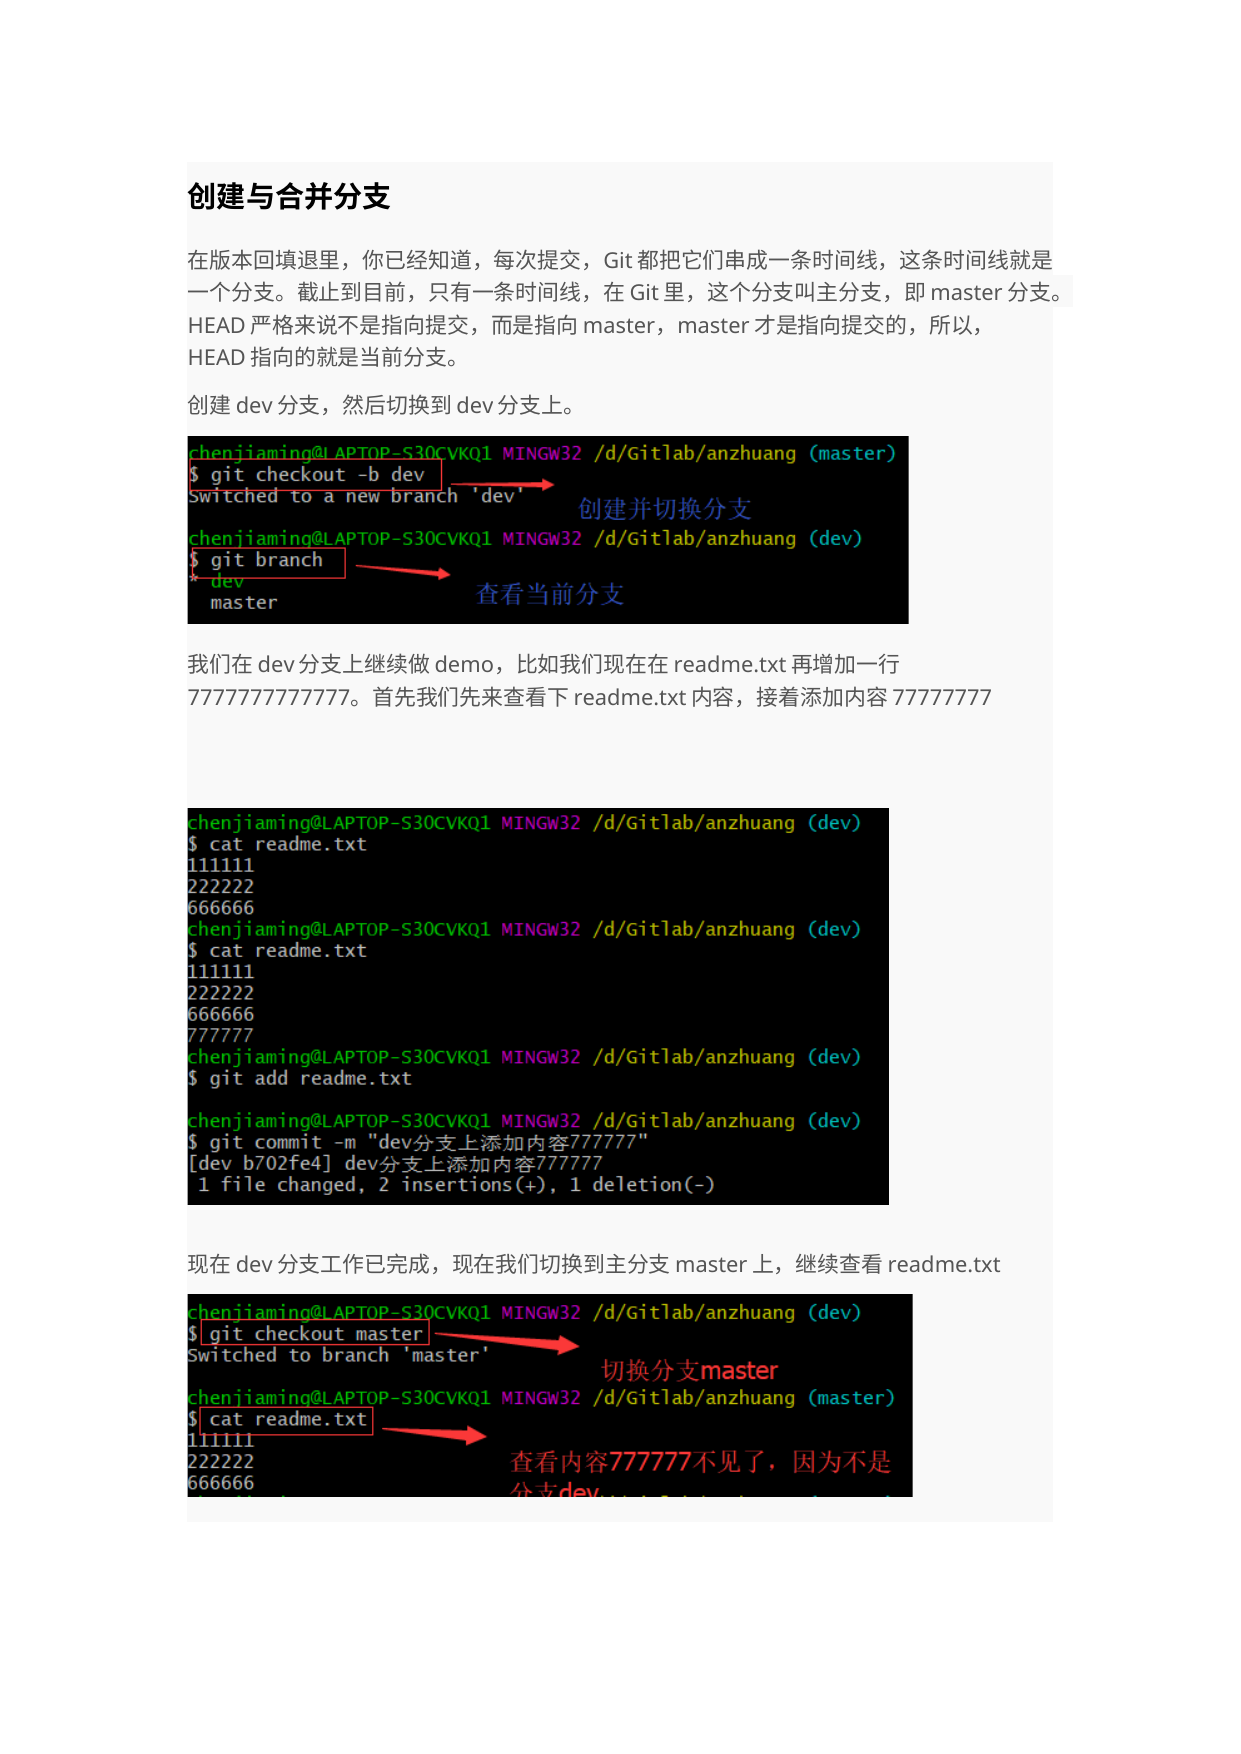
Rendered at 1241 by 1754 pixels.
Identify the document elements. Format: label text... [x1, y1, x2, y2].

picture [187, 436, 909, 624]
picture [187, 808, 889, 1205]
text 在版本回填退里，你已经知道，每次提交，Git都把它们串成一条时间线，这条时间线就是一个分支。截止到目前，只有一条时间线，在Git里，这个分支叫主分支，即master分支。HEAD严格来说不是指向提交，而是指向master，master才是指向提交的，所以，HEAD指向的就是当前分支。 [187, 243, 1053, 373]
picture [187, 1294, 913, 1497]
text 创建dev分支，然后切换到dev分支上。 [187, 388, 1053, 421]
text 现在dev分支工作已完成，现在我们切换到主分支master上，继续查看readme.txt [187, 1246, 1053, 1279]
text 创建与合并分支 [187, 162, 1053, 227]
text 我们在dev分支上继续做demo，比如我们现在在readme.txt再增加一行 7777777777777。首先我们先来查看下readme.txt内容，接着添加内容77777777 [187, 647, 1053, 712]
